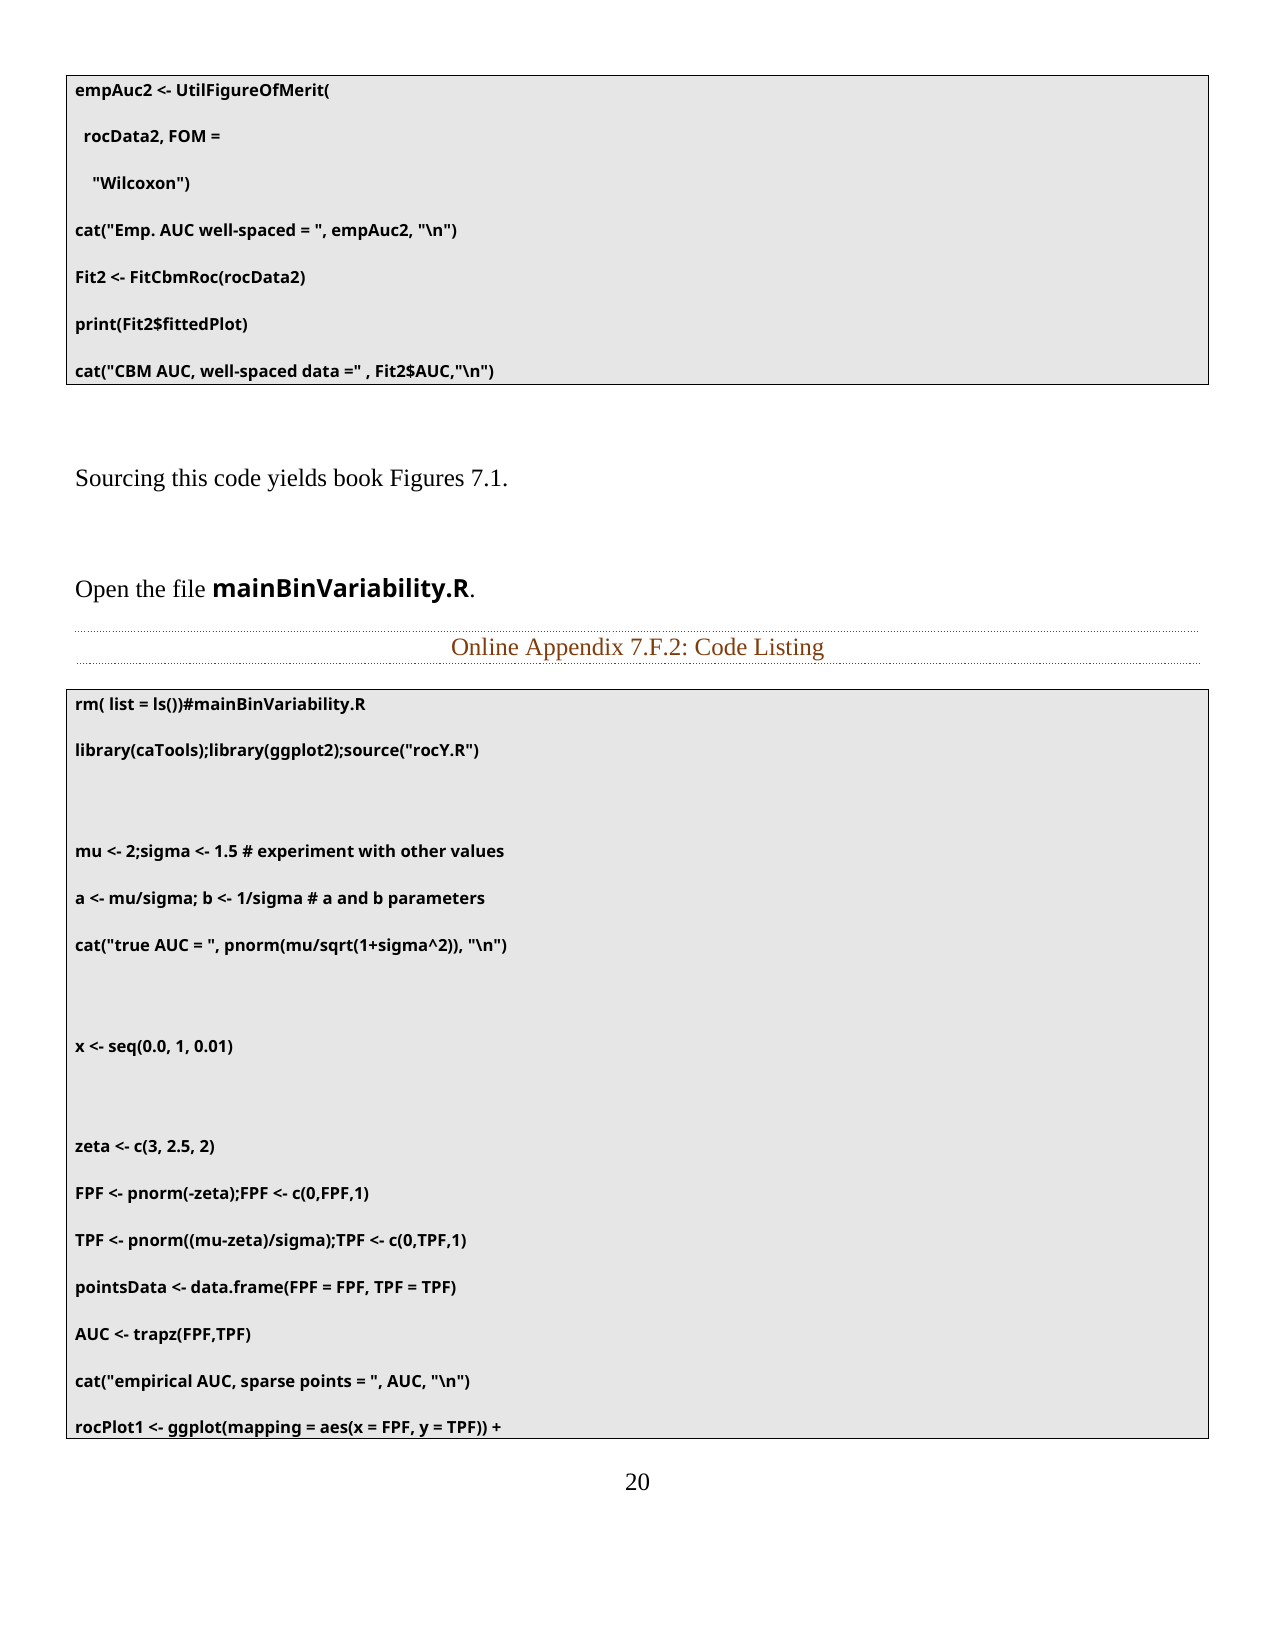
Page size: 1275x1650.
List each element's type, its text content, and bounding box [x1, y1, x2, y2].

text rocPlot1 <- ggplot(mapping = aes(x = FPF, y = TPF)) + [67, 1413, 1208, 1438]
text Open the file mainBinVariability.R. [75, 571, 1200, 605]
text empAuc2 <- UtilFigureOfMerit( [67, 76, 1208, 101]
text "Wilcoxon") [67, 169, 1208, 194]
subtitle Online Appendix 7.F.2: Code Listing [75, 631, 1200, 664]
text print(Fit2$fittedPlot) [67, 309, 1208, 335]
text cat("true AUC = ", pnorm(mu/sqrt(1+sigma^2)), "\n") [67, 930, 1208, 956]
text mu <- 2;sigma <- 1.5 # experiment with other values [67, 837, 1208, 862]
text pointsData <- data.frame(FPF = FPF, TPF = TPF) [67, 1272, 1208, 1298]
text x <- seq(0.0, 1, 0.01) [67, 1031, 1208, 1057]
text Fit2 <- FitCbmRoc(rocData2) [67, 262, 1208, 288]
text rm( list = ls())#mainBinVariability.R [67, 690, 1208, 715]
text library(caTools);library(ggplot2);source("rocY.R") [67, 736, 1208, 762]
text cat("CBM AUC, well-spaced data =" , Fit2$AUC,"\n") [67, 356, 1208, 384]
text zeta <- c(3, 2.5, 2) [67, 1132, 1208, 1158]
text rocData2, FOM = [67, 122, 1208, 148]
text cat("Emp. AUC well-spaced = ", empAuc2, "\n") [67, 216, 1208, 241]
text Sourcing this code yields book Figures 7.1. [75, 463, 1200, 492]
text a <- mu/sigma; b <- 1/sigma # a and b parameters [67, 883, 1208, 909]
text FPF <- pnorm(-zeta);FPF <- c(0,FPF,1) [67, 1179, 1208, 1204]
text TPF <- pnorm((mu-zeta)/sigma);TPF <- c(0,TPF,1) [67, 1226, 1208, 1251]
text AUC <- trapz(FPF,TPF) [67, 1319, 1208, 1345]
text cat("empirical AUC, sparse points = ", AUC, "\n") [67, 1366, 1208, 1392]
